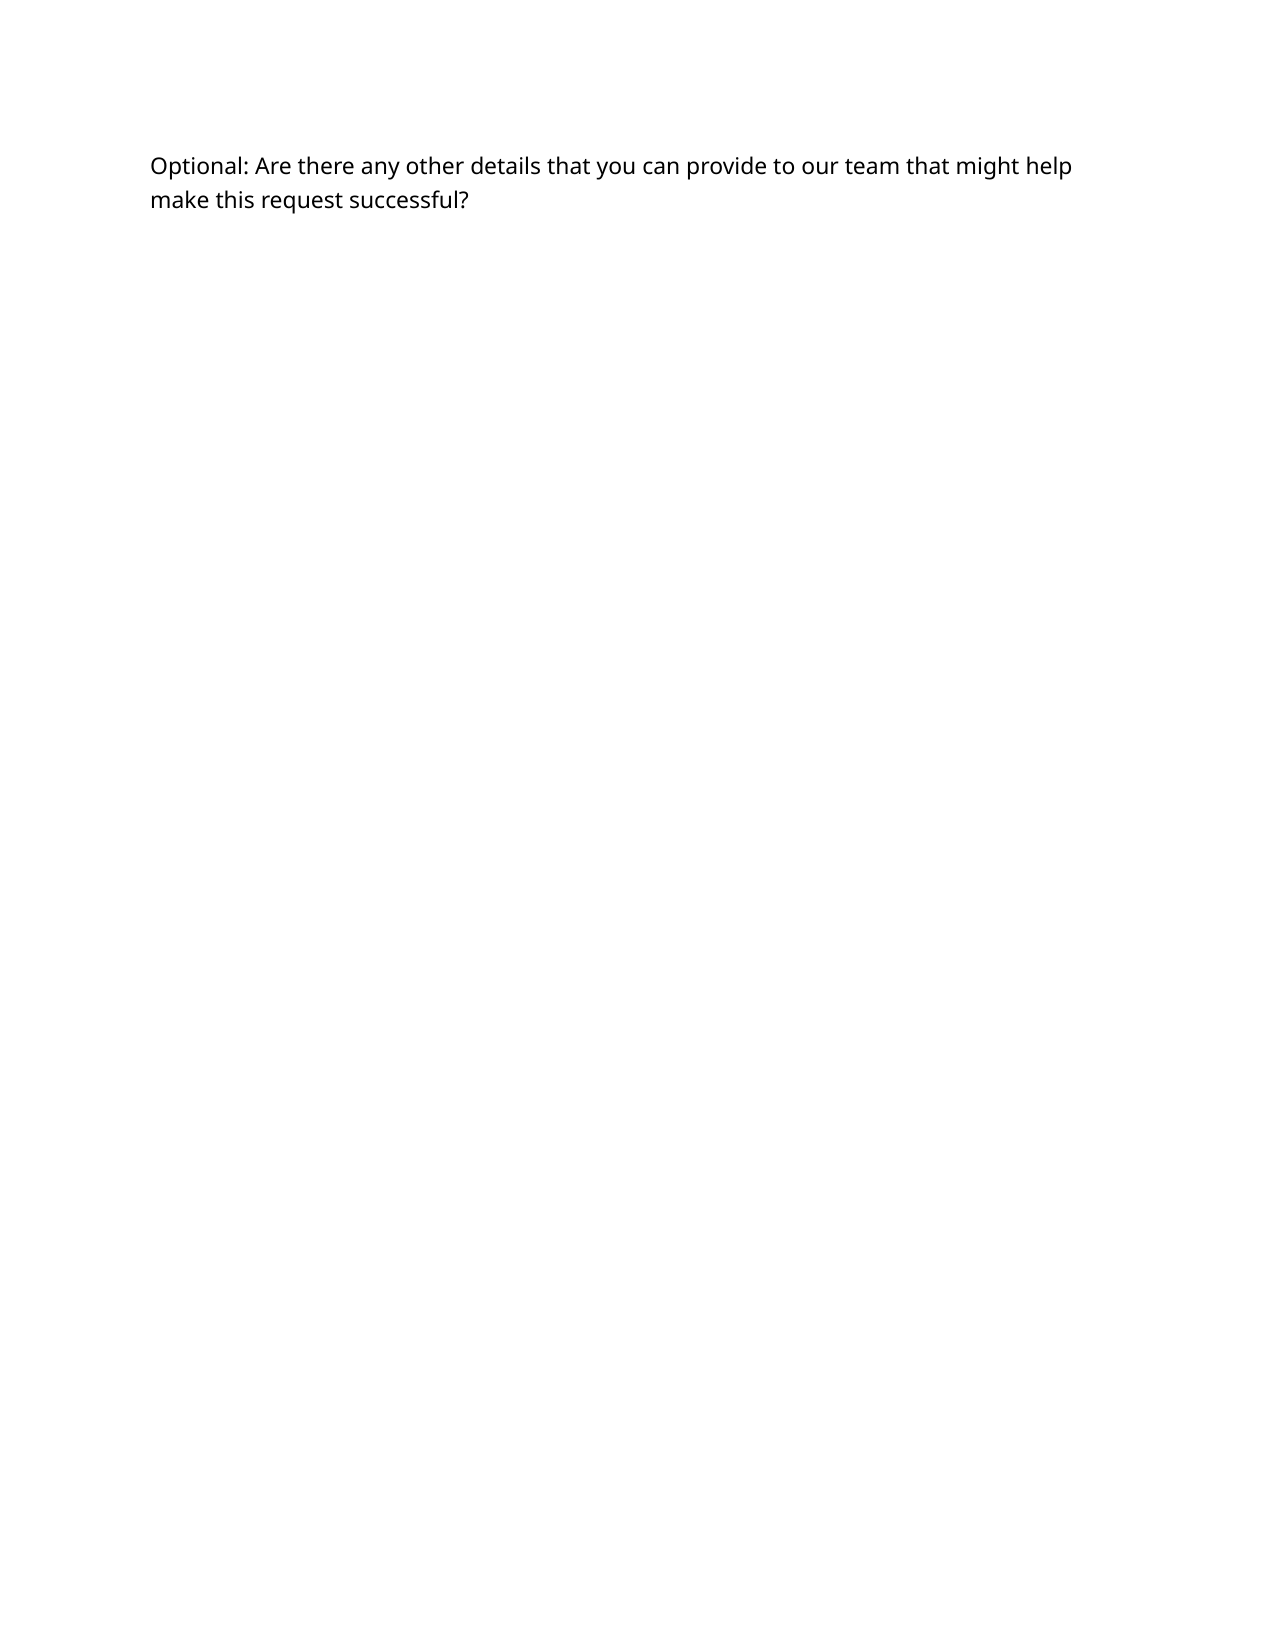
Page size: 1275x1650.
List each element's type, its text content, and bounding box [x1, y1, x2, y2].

text Optional: Are there any other details that you can provide to our team that might help make this request successful? [150, 150, 1125, 215]
